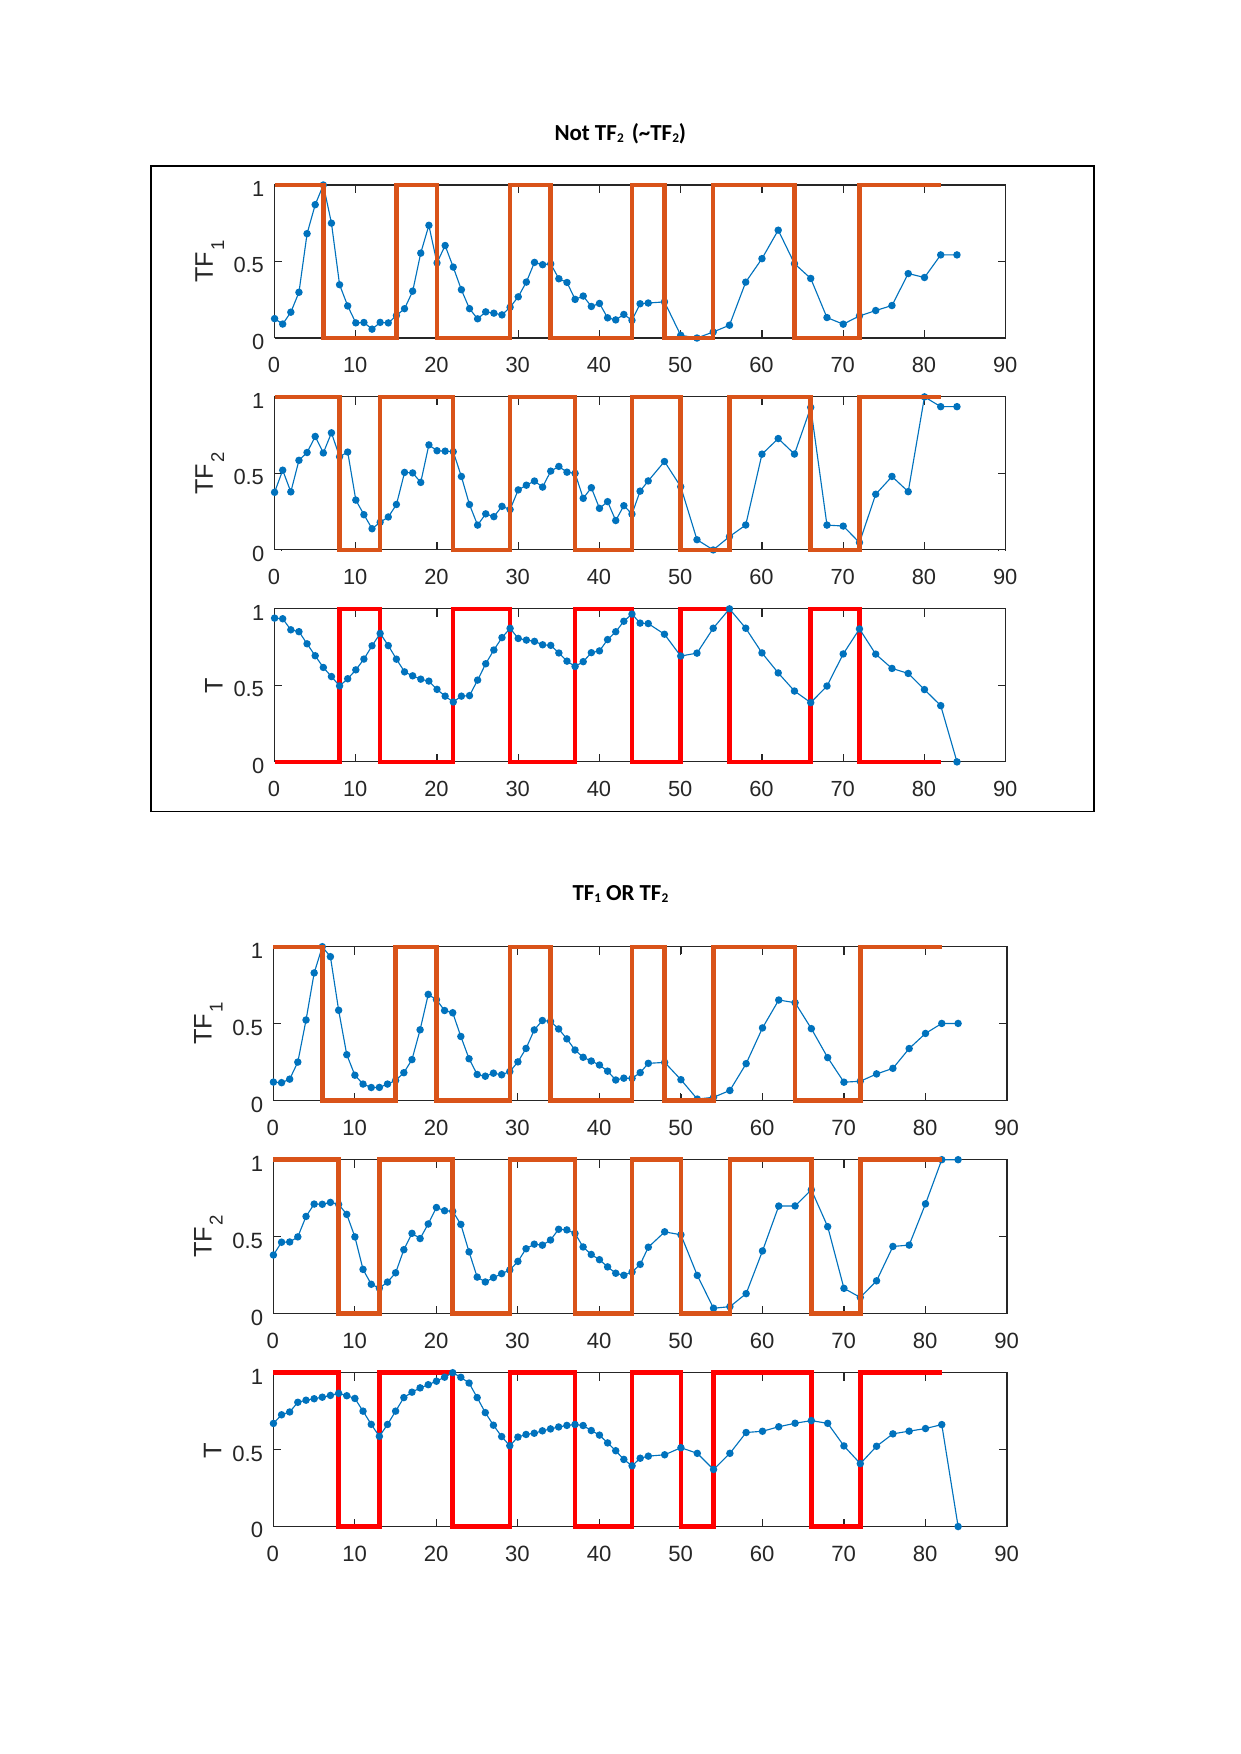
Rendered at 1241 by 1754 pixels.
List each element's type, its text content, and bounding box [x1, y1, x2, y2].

text Not TF2 (~TF2) [150, 118, 1090, 146]
text TF1 OR TF2 [150, 878, 1090, 906]
